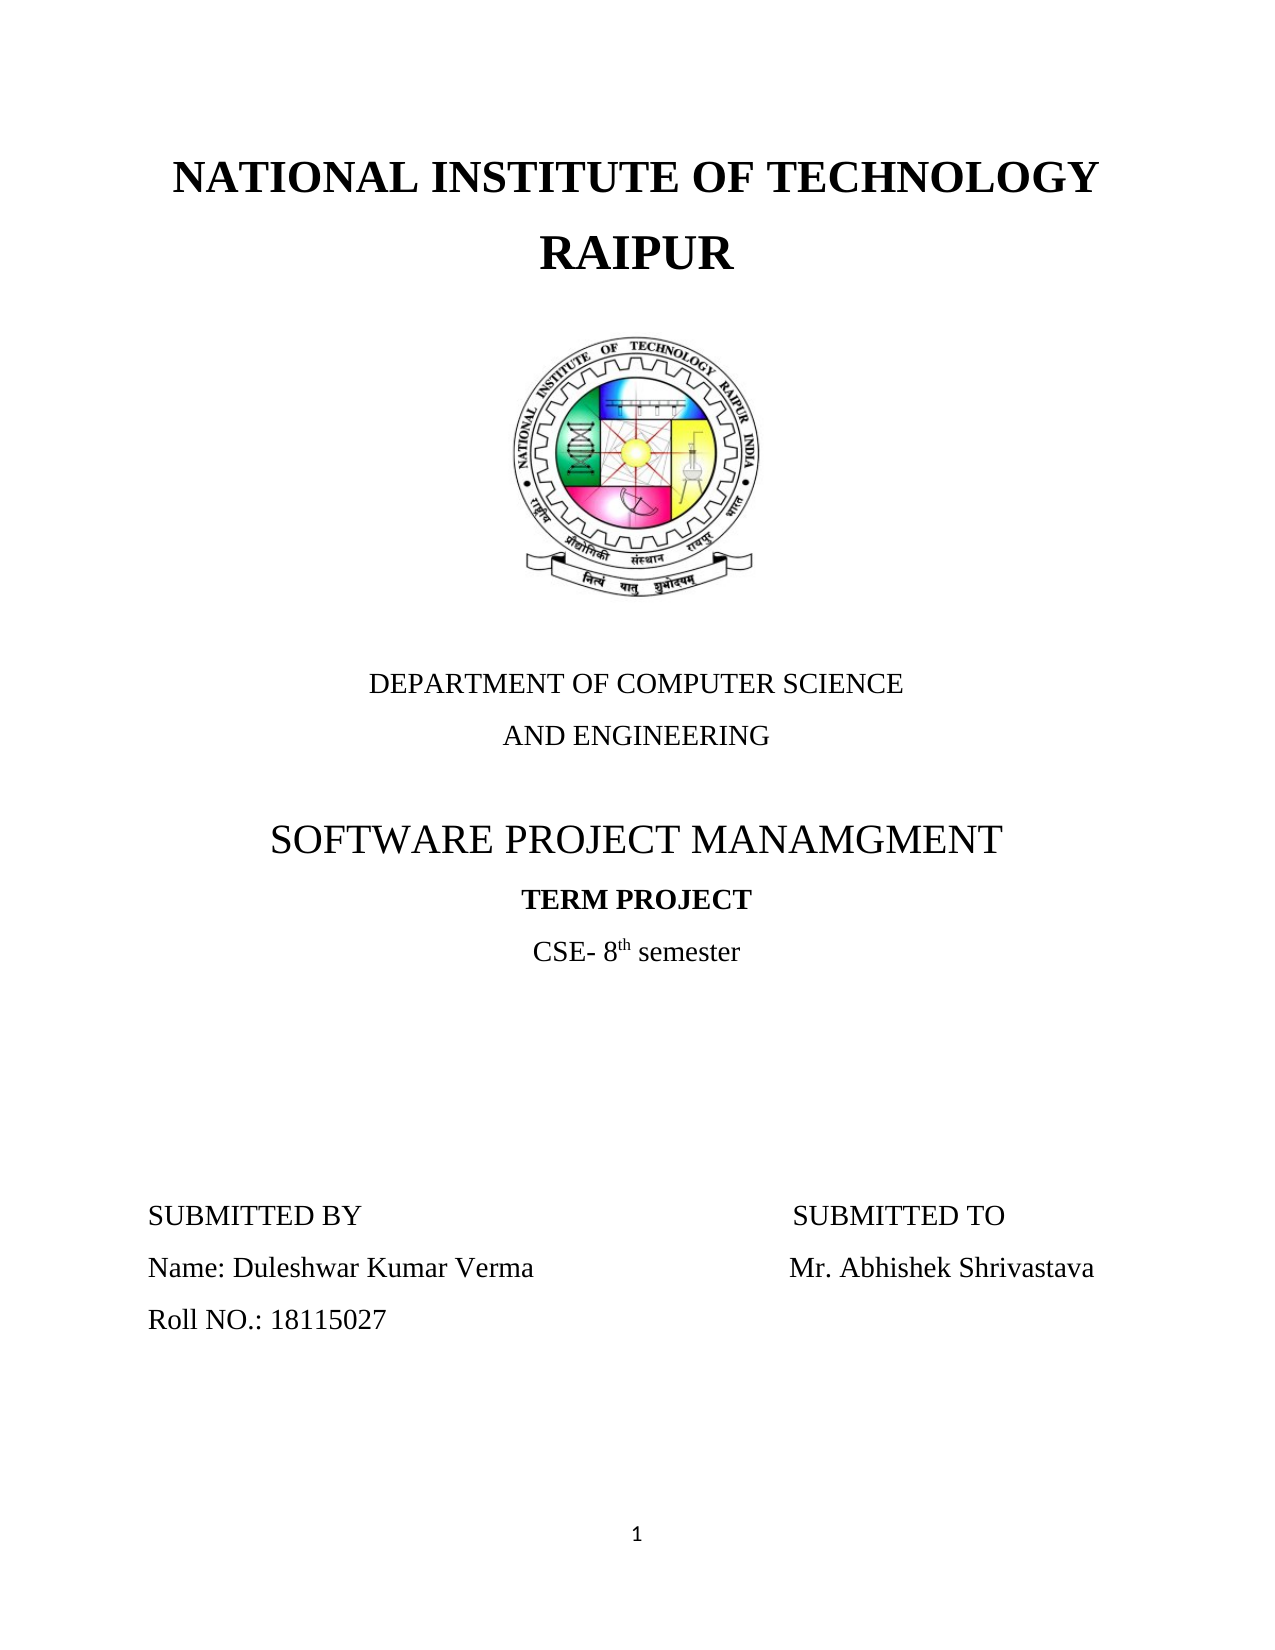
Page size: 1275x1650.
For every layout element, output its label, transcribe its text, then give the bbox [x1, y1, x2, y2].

text DEPARTMENT OF COMPUTER SCIENCE [148, 666, 1125, 699]
text RAIPUR [148, 222, 1125, 280]
text AND ENGINEERING [148, 718, 1125, 751]
text Name: Duleshwar Kumar Verma Mr. Abhishek Shrivastava [148, 1250, 1125, 1283]
text Roll NO.: 18115027 [148, 1302, 1125, 1336]
text CSE- 8th semester [148, 934, 1125, 968]
picture [501, 332, 772, 603]
text NATIONAL INSTITUTE OF TECHNOLOGY [148, 150, 1125, 203]
text SOFTWARE PROJECT MANAMGMENT [148, 815, 1125, 863]
text TERM PROJECT [148, 882, 1125, 916]
text SUBMITTED BY SUBMITTED TO [148, 1198, 1125, 1231]
